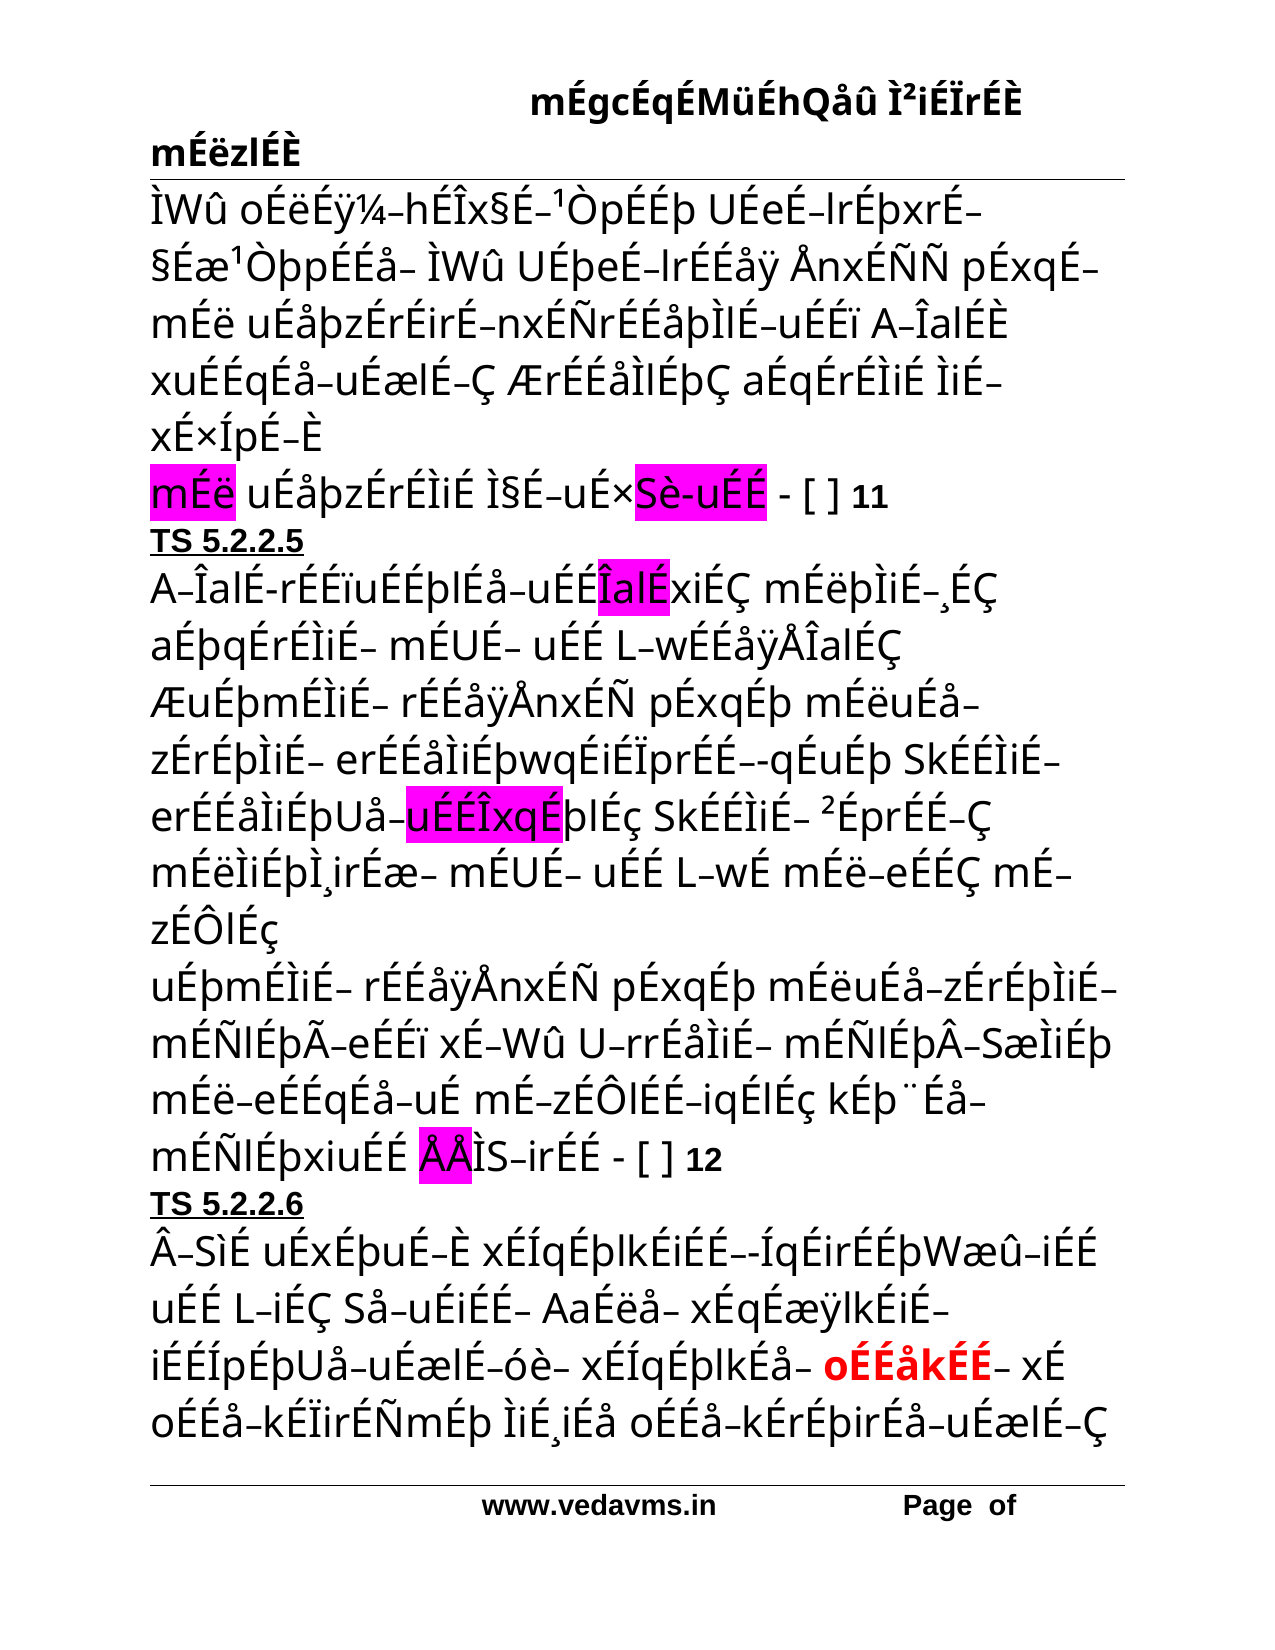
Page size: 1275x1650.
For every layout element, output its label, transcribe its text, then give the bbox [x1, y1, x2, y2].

text mÉë uÉåþzÉrÉÌiÉ Ì§É–uÉ×Sè-uÉÉ - [ ] 11 [236, 464, 635, 521]
text uÉþmÉÌiÉ– rÉÉåÿÅnxÉÑ pÉxqÉþ mÉëuÉå–zÉrÉþÌiÉ– mÉÑlÉþÃ–eÉÉï xÉ–Wû U–rrÉåÌiÉ– mÉÑlÉþÂ–SæÌiÉþ [150, 957, 1125, 1070]
text ÌWû oÉëÉÿ¼–hÉÎx§É–¹ÒpÉÉþ UÉeÉ–lrÉþxrÉ– §Éæ¹ÒþpÉÉå– ÌWû UÉþeÉ–lrÉÉåÿ ÅnxÉÑÑ pÉxqÉ– [150, 180, 1125, 294]
text TS 5.2.2.5 [150, 521, 1125, 559]
text mÉë uÉåþzÉrÉÌiÉ Ì§É–uÉ×Sè-uÉÉ - [ ] 11 [767, 464, 1125, 521]
text A–ÎalÉ-rÉÉïuÉÉþlÉå–uÉÉÎalÉxiÉÇ mÉëþÌiÉ–¸ÉÇ aÉþqÉrÉÌiÉ– mÉUÉ– uÉÉ L–wÉÉåÿÅÎalÉÇ [150, 559, 1125, 673]
text mÉë–eÉÉqÉå–uÉ mÉ–zÉÔlÉÉ–iqÉlÉç kÉþ¨Éå– mÉÑlÉþxiuÉÉ ÅÅÌS–irÉÉ - [ ] 12 [150, 1070, 1125, 1184]
text TS 5.2.2.6 [150, 1184, 1125, 1222]
text Â–SìÉ uÉxÉþuÉ–È xÉÍqÉþlkÉiÉÉ–-ÍqÉirÉÉþWæû–iÉÉ uÉÉ L–iÉÇ Så–uÉiÉÉ– AaÉëå– xÉqÉæÿlkÉiÉ– iÉÉÍpÉþUå–uÉælÉ–óè– xÉÍqÉþlkÉå– oÉÉåkÉÉ– xÉ oÉÉå–kÉÏirÉÑmÉþ ÌiÉ¸iÉå oÉÉå–kÉrÉþirÉå–uÉælÉ–Ç [150, 1222, 1125, 1449]
text ÆuÉþmÉÌiÉ– rÉÉåÿÅnxÉÑ pÉxqÉþ mÉëuÉå–zÉrÉþÌiÉ– erÉÉåÌiÉþwqÉiÉÏprÉÉ–-qÉuÉþ SkÉÉÌiÉ– [150, 673, 1125, 786]
text erÉÉåÌiÉþUå–uÉÉÎxqÉþlÉç SkÉÉÌiÉ– ²ÉprÉÉ–Ç mÉëÌiÉþÌ¸irÉæ– mÉUÉ– uÉÉ L–wÉ mÉë–eÉÉÇ mÉ–zÉÔlÉç [150, 786, 1125, 957]
text mÉë uÉåþzÉrÉirÉ–nxÉÑrÉÉåþÌlÉ–uÉÉï A–ÎalÉÈ xuÉÉqÉå–uÉælÉ–Ç ÆrÉÉåÌlÉþÇ aÉqÉrÉÌiÉ ÌiÉ–xÉ×ÍpÉ–È [150, 294, 1125, 464]
